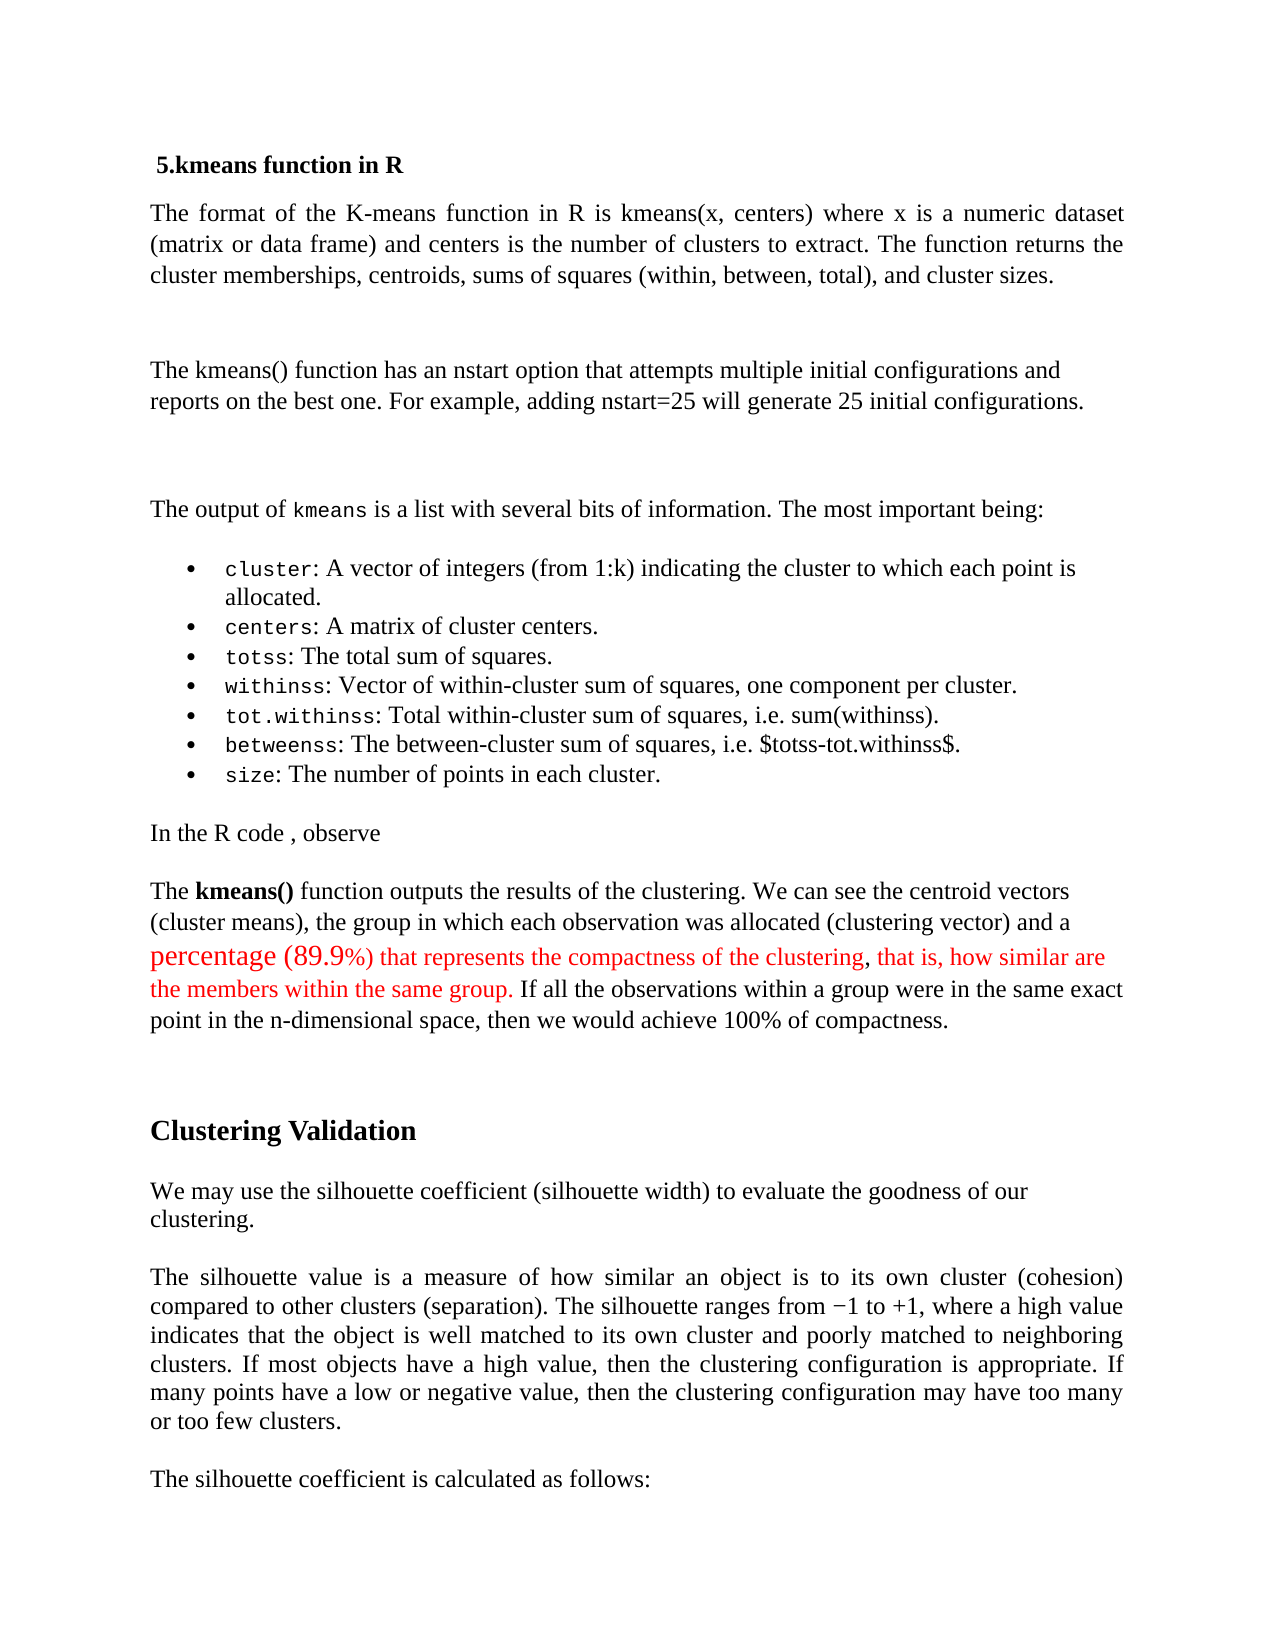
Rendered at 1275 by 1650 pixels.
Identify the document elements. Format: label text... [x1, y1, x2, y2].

list centers: A matrix of cluster centers. [187, 611, 1125, 641]
list cluster: A vector of integers (from 1:k) indicating the cluster to which each point is allocated. [187, 553, 1125, 611]
text The silhouette value is a measure of how similar an object is to its own cluster (cohesion) compared to other clusters (separation). The silhouette ranges from −1 to +1, where a high value indicates that the object is well matched to its own cluster and poorly matched to neighboring clusters. If most objects have a high value, then the clustering configuration is appropriate. If many points have a low or negative value, then the clustering configuration may have too many or too few clusters. [150, 1262, 1125, 1435]
list betweenss: The between-cluster sum of squares, i.e. $totss-tot.withinss$. [187, 729, 1125, 759]
text 5.kmeans function in R [150, 150, 1125, 179]
text The format of the K-means function in R is kmeans(x, centers) where x is a numeric dataset (matrix or data frame) and centers is the number of clusters to extract. The function returns the cluster memberships, centroids, sums of squares (within, between, total), and cluster sizes. [150, 198, 1125, 288]
text The kmeans() function has an nstart option that attempts multiple initial configurations and reports on the best one. For example, adding nstart=25 will generate 25 initial configurations. [150, 355, 1125, 415]
text We may use the silhouette coefficient (silhouette width) to evaluate the goodness of our clustering. [150, 1176, 1125, 1233]
list size: The number of points in each cluster. [187, 759, 1125, 789]
list totss: The total sum of squares. [187, 641, 1125, 670]
text Clustering Validation [150, 1113, 1125, 1147]
text In the R code , observe [150, 818, 1125, 847]
list tot.withinss: Total within-cluster sum of squares, i.e. sum(withinss). [187, 700, 1125, 729]
text The kmeans() function outputs the results of the clustering. We can see the centroid vectors (cluster means), the group in which each observation was allocated (clustering vector) and a percentage (89.9%) that represents the compactness of the clustering, that is, how similar are the members within the same group. If all the observations within a group were in the same exact point in the n-dimensional space, then we would achieve 100% of compactness. [150, 876, 1125, 1034]
list withinss: Vector of within-cluster sum of squares, one component per cluster. [187, 670, 1125, 700]
text The output of kmeans is a list with several bits of information. The most important being: [150, 494, 1125, 524]
text The silhouette coefficient is calculated as follows: [150, 1464, 1125, 1493]
